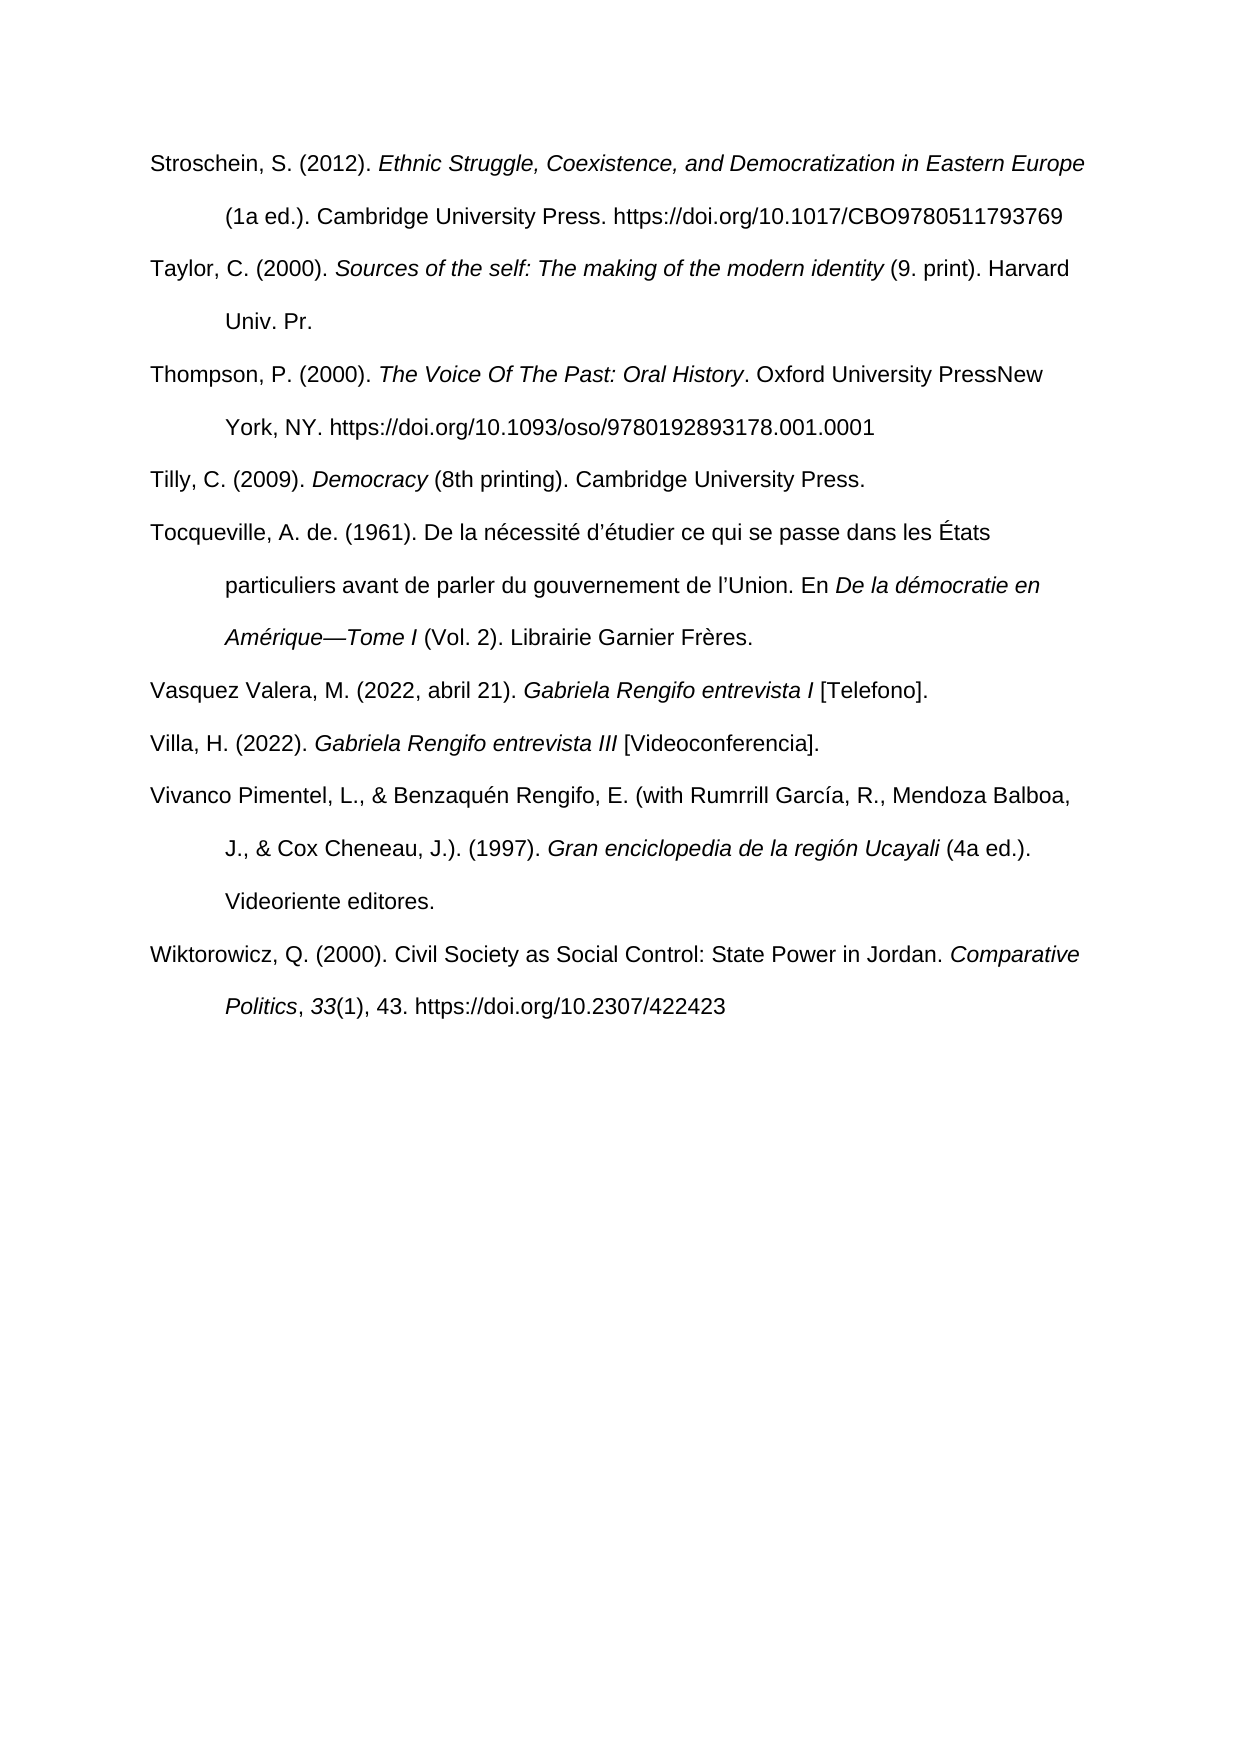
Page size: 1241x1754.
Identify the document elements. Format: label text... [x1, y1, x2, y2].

text Vasquez Valera, M. (2022, abril 21). Gabriela Rengifo entrevista I [Telefono]. [150, 677, 1090, 703]
text Villa, H. (2022). Gabriela Rengifo entrevista III [Videoconferencia]. [150, 730, 1090, 756]
text Taylor, C. (2000). Sources of the self: The making of the modern identity (9. print). Harvard Univ. Pr. [150, 255, 1090, 334]
text Thompson, P. (2000). The Voice Of The Past: Oral History. Oxford University PressNew York, NY. https://doi.org/10.1093/oso/9780192893178.001.0001 [150, 361, 1090, 440]
text Tilly, C. (2009). Democracy (8th printing). Cambridge University Press. [150, 466, 1090, 493]
text Tocqueville, A. de. (1961). De la nécessité d’étudier ce qui se passe dans les États particuliers avant de parler du gouvernement de l’Union. En De la démocratie en Amérique—Tome I (Vol. 2). Librairie Garnier Frères. [150, 519, 1090, 651]
text Wiktorowicz, Q. (2000). Civil Society as Social Control: State Power in Jordan. Comparative Politics, 33(1), 43. https://doi.org/10.2307/422423 [150, 941, 1090, 1020]
text Stroschein, S. (2012). Ethnic Struggle, Coexistence, and Democratization in Eastern Europe (1a ed.). Cambridge University Press. https://doi.org/10.1017/CBO9780511793769 [150, 150, 1090, 229]
text Vivanco Pimentel, L., & Benzaquén Rengifo, E. (with Rumrrill García, R., Mendoza Balboa, J., & Cox Cheneau, J.). (1997). Gran enciclopedia de la región Ucayali (4a ed.). Videoriente editores. [150, 782, 1090, 914]
